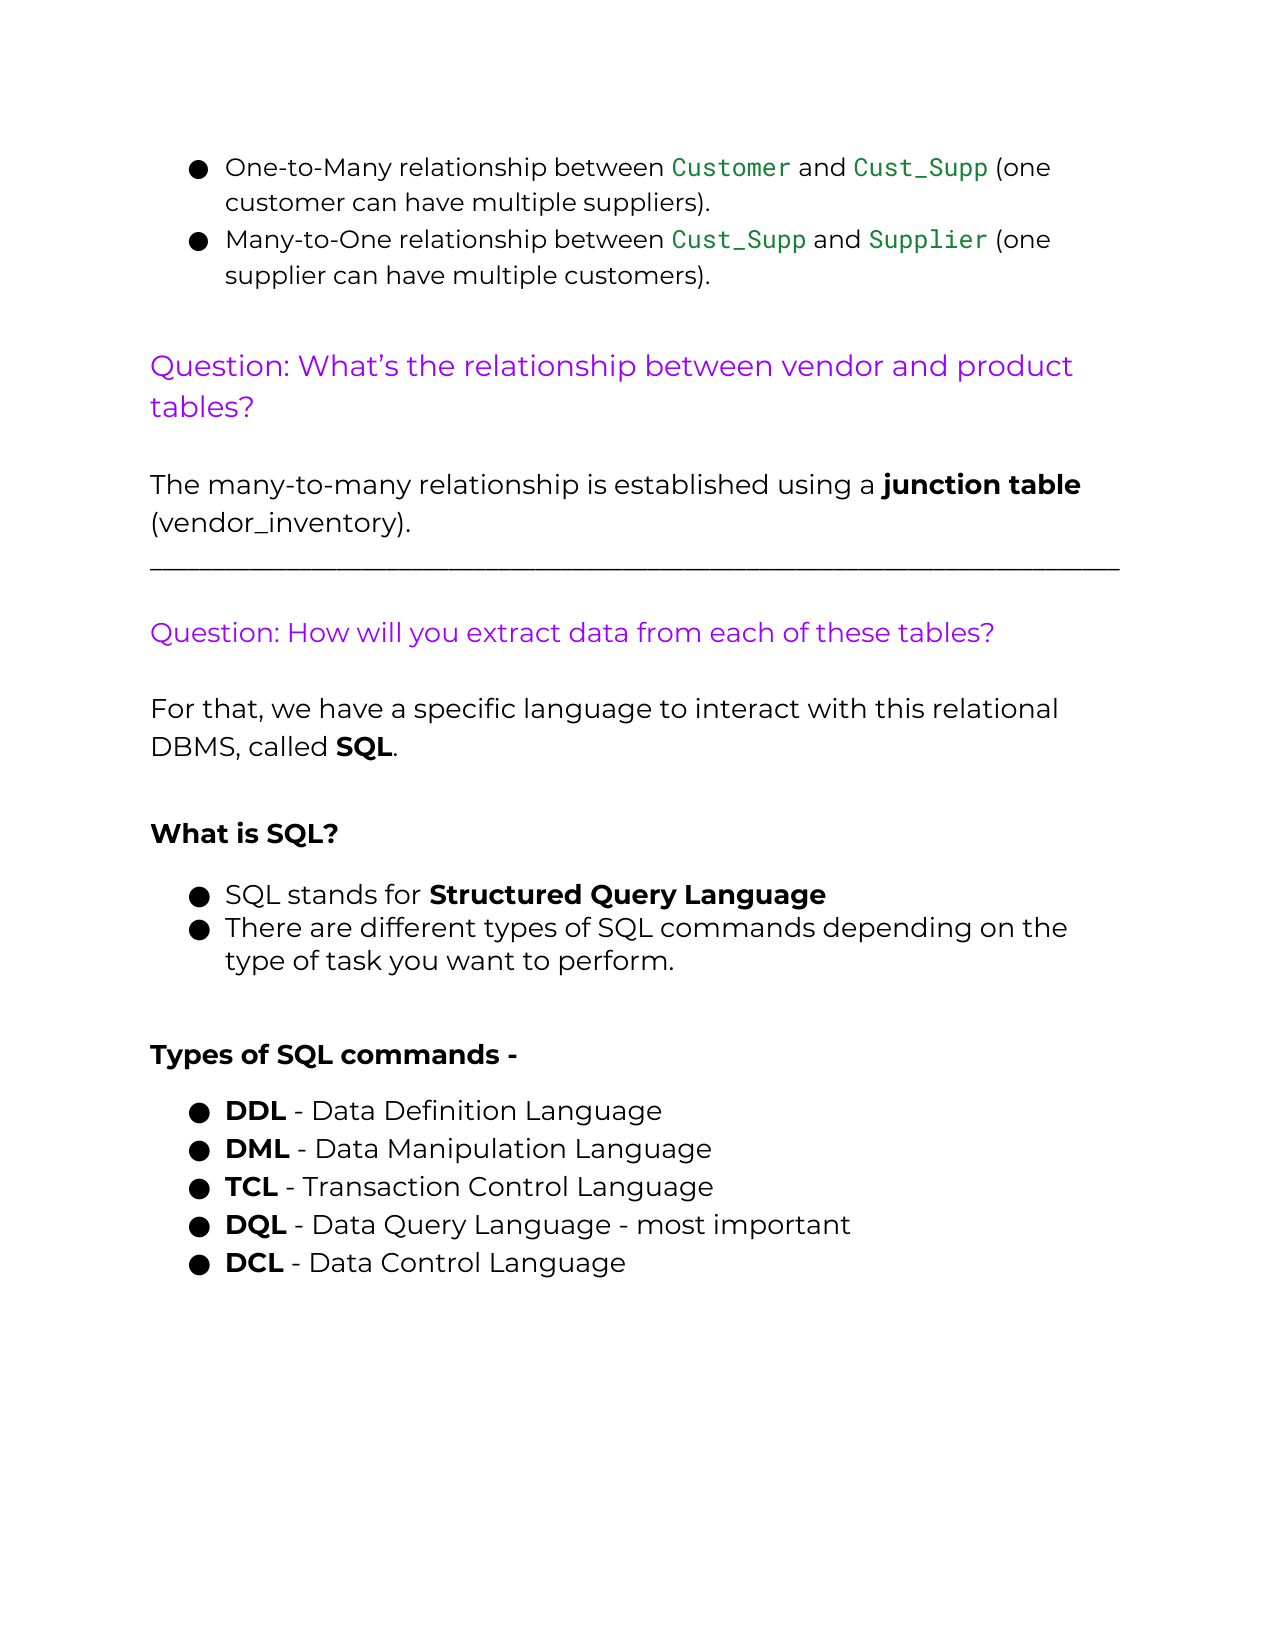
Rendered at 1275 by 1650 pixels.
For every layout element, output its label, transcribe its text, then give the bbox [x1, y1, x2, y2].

list DQL - Data Query Language - most important [187, 1208, 1125, 1241]
text What is SQL? [150, 818, 1125, 851]
list DML - Data Manipulation Language [187, 1132, 1125, 1165]
list SQL stands for Structured Query Language [187, 878, 1125, 912]
text Question: How will you extract data from each of these tables? [150, 617, 1125, 649]
list TCL - Transaction Control Language [187, 1170, 1125, 1203]
text For that, we have a specific language to interact with this relational DBMS, called SQL. [150, 692, 1125, 763]
text Question: What’s the relationship between vendor and product tables? [150, 348, 1125, 424]
text Types of SQL commands - [150, 1038, 1125, 1071]
list There are different types of SQL commands depending on the type of task you want to perform. [187, 912, 1125, 978]
list One-to-Many relationship between Customer and Cust_Supp (one customer can have multiple suppliers). [187, 150, 1125, 218]
list Many-to-One relationship between Cust_Supp and Supplier (one supplier can have multiple customers). [187, 222, 1125, 291]
text ______________________________________________________________________________ [150, 544, 1125, 574]
list DCL - Data Control Language [187, 1246, 1125, 1279]
list DDL - Data Definition Language [187, 1094, 1125, 1127]
text The many-to-many relationship is established using a junction table (vendor_inventory). [150, 468, 1125, 539]
